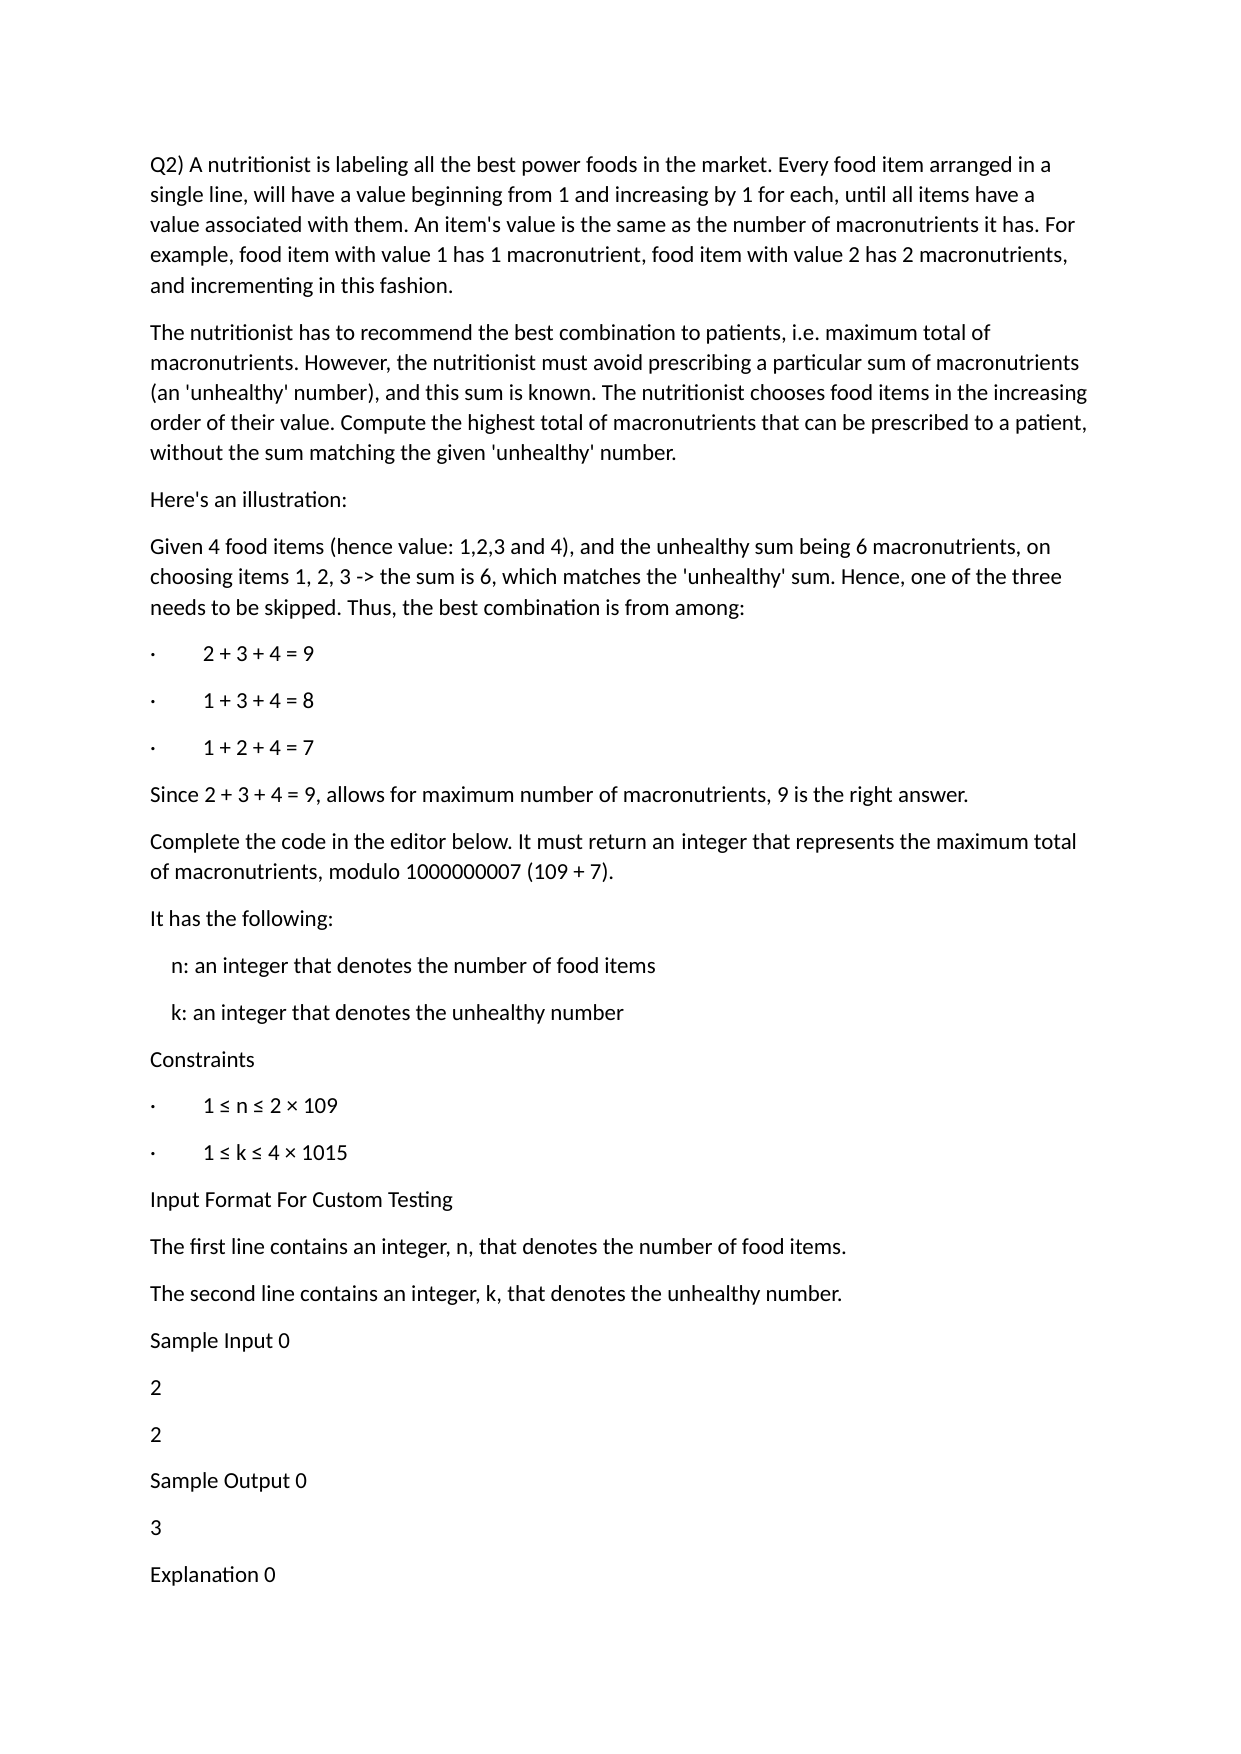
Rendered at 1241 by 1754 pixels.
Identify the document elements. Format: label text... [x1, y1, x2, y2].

text Sample Output 0 [150, 1467, 1090, 1495]
text 2 [150, 1420, 1090, 1448]
text 2 [150, 1373, 1090, 1401]
text The nutritionist has to recommend the best combination to patients, i.e. maximum total of macronutrients. However, the nutritionist must avoid prescribing a particular sum of macronutrients (an 'unhealthy' number), and this sum is known. The nutritionist chooses food items in the increasing order of their value. Compute the highest total of macronutrients that can be prescribed to a patient, without the sum matching the given 'unhealthy' number. [150, 318, 1090, 467]
text Input Format For Custom Testing [150, 1185, 1090, 1213]
text 3 [150, 1513, 1090, 1542]
text The first line contains an integer, n, that denotes the number of food items. [150, 1232, 1090, 1260]
text · 1 ≤ k ≤ 4 × 1015 [150, 1138, 1090, 1167]
text Since 2 + 3 + 4 = 9, allows for maximum number of macronutrients, 9 is the right answer. [150, 780, 1090, 808]
text It has the following: [150, 904, 1090, 932]
text k: an integer that denotes the unhealthy number [150, 998, 1090, 1026]
text · 1 ≤ n ≤ 2 × 109 [150, 1092, 1090, 1120]
text Given 4 food items (hence value: 1,2,3 and 4), and the unhealthy sum being 6 macronutrients, on choosing items 1, 2, 3 -> the sum is 6, which matches the 'unhealthy' sum. Hence, one of the three needs to be skipped. Thus, the best combination is from among: [150, 532, 1090, 621]
text · 2 + 3 + 4 = 9 [150, 639, 1090, 668]
text Constraints [150, 1045, 1090, 1073]
text Here's an illustration: [150, 485, 1090, 513]
text The second line contains an integer, k, that denotes the unhealthy number. [150, 1279, 1090, 1307]
text Q2) A nutritionist is labeling all the best power foods in the market. Every food item arranged in a single line, will have a value beginning from 1 and increasing by 1 for each, until all items have a value associated with them. An item's value is the same as the number of macronutrients it has. For example, food item with value 1 has 1 macronutrient, food item with value 2 has 2 macronutrients, and incrementing in this fashion. [150, 150, 1090, 299]
text · 1 + 2 + 4 = 7 [150, 733, 1090, 761]
text · 1 + 3 + 4 = 8 [150, 686, 1090, 714]
text Explanation 0 [150, 1560, 1090, 1588]
text Complete the code in the editor below. It must return an integer that represents the maximum total of macronutrients, modulo 1000000007 (109 + 7). [150, 827, 1090, 885]
text n: an integer that denotes the number of food items [150, 951, 1090, 979]
text Sample Input 0 [150, 1326, 1090, 1354]
